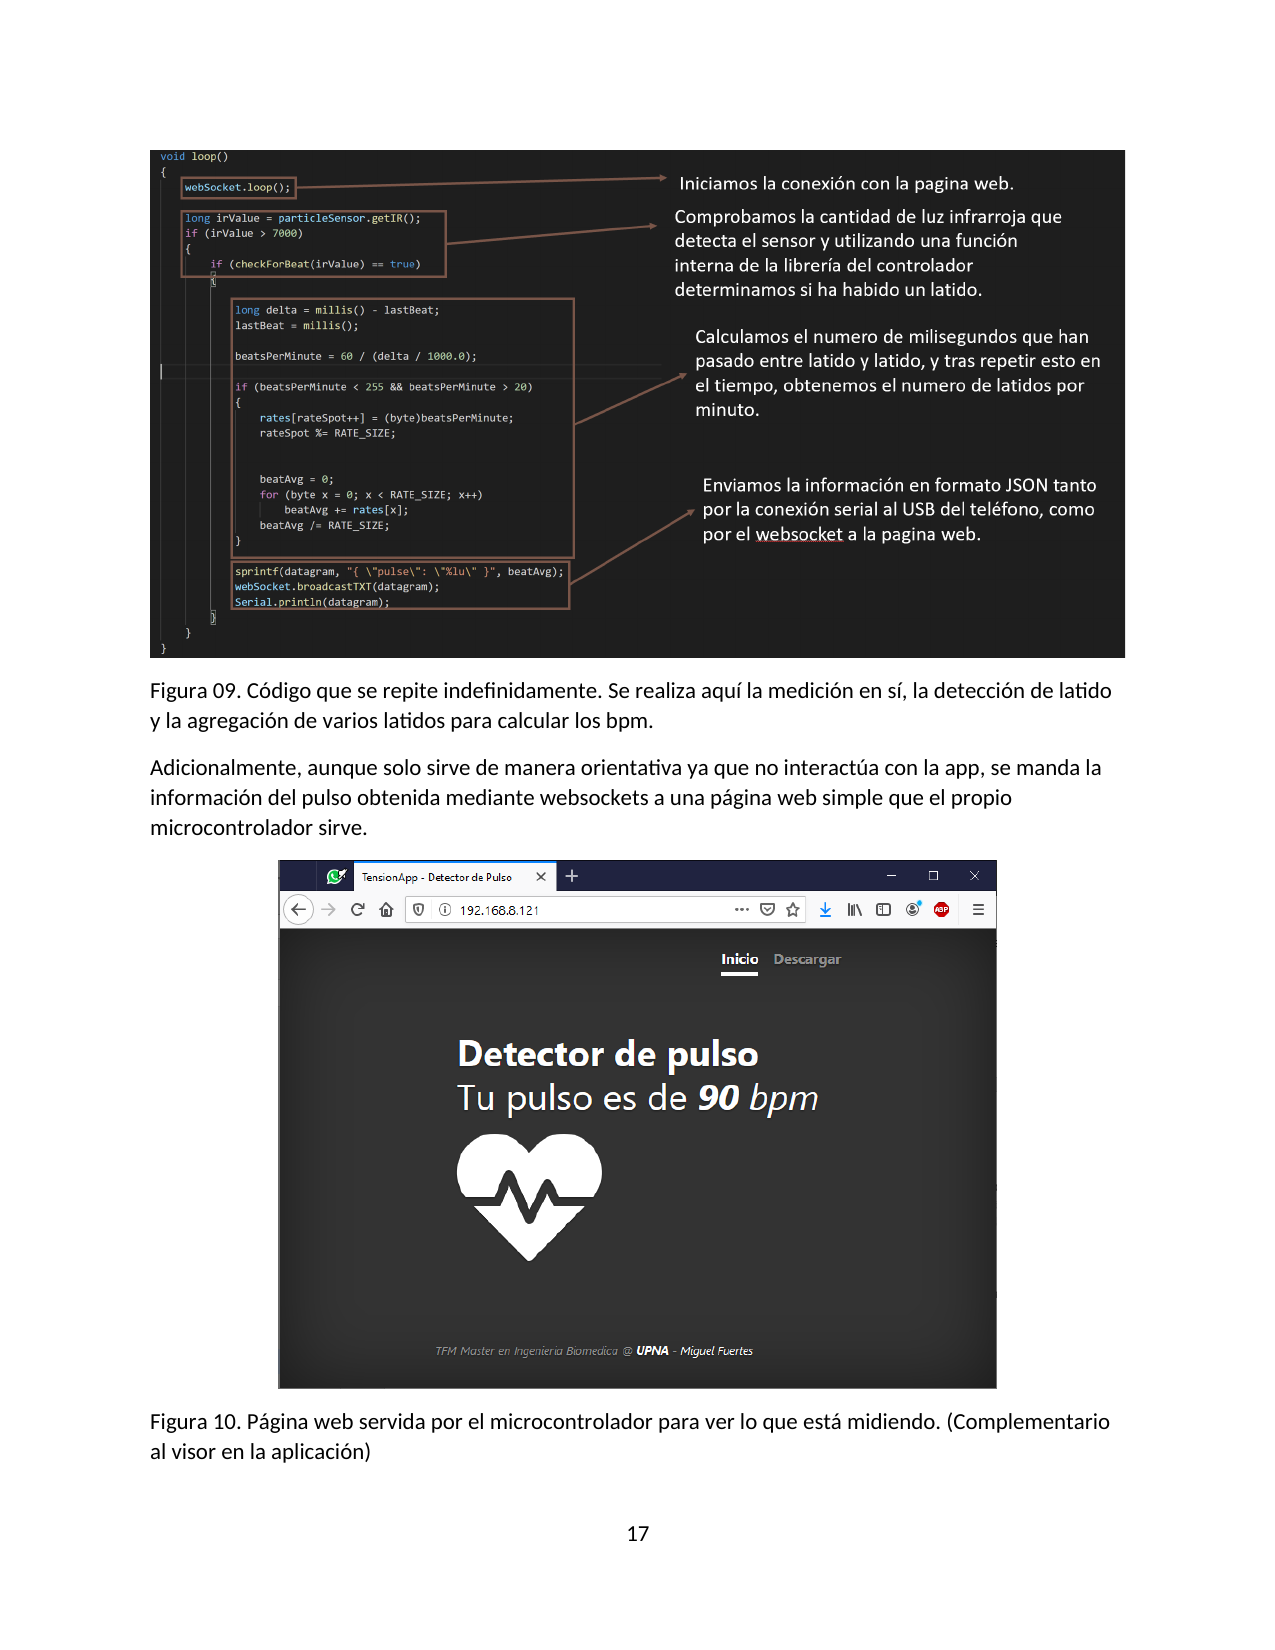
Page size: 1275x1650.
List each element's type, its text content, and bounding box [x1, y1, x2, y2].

picture [278, 860, 997, 1389]
text Adicionalmente, aunque solo sirve de manera orientativa ya que no interactúa con la app, se manda la información del pulso obtenida mediante websockets a una página web simple que el propio microcontrolador sirve. [150, 753, 1125, 842]
text Figura 10. Página web servida por el microcontrolador para ver lo que está midiendo. (Complementario al visor en la aplicación) [150, 1407, 1125, 1465]
text Figura 09. Código que se repite indefinidamente. Se realiza aquí la medición en sí, la detección de latido y la agregación de varios latidos para calcular los bpm. [150, 676, 1125, 734]
picture [150, 150, 1125, 658]
